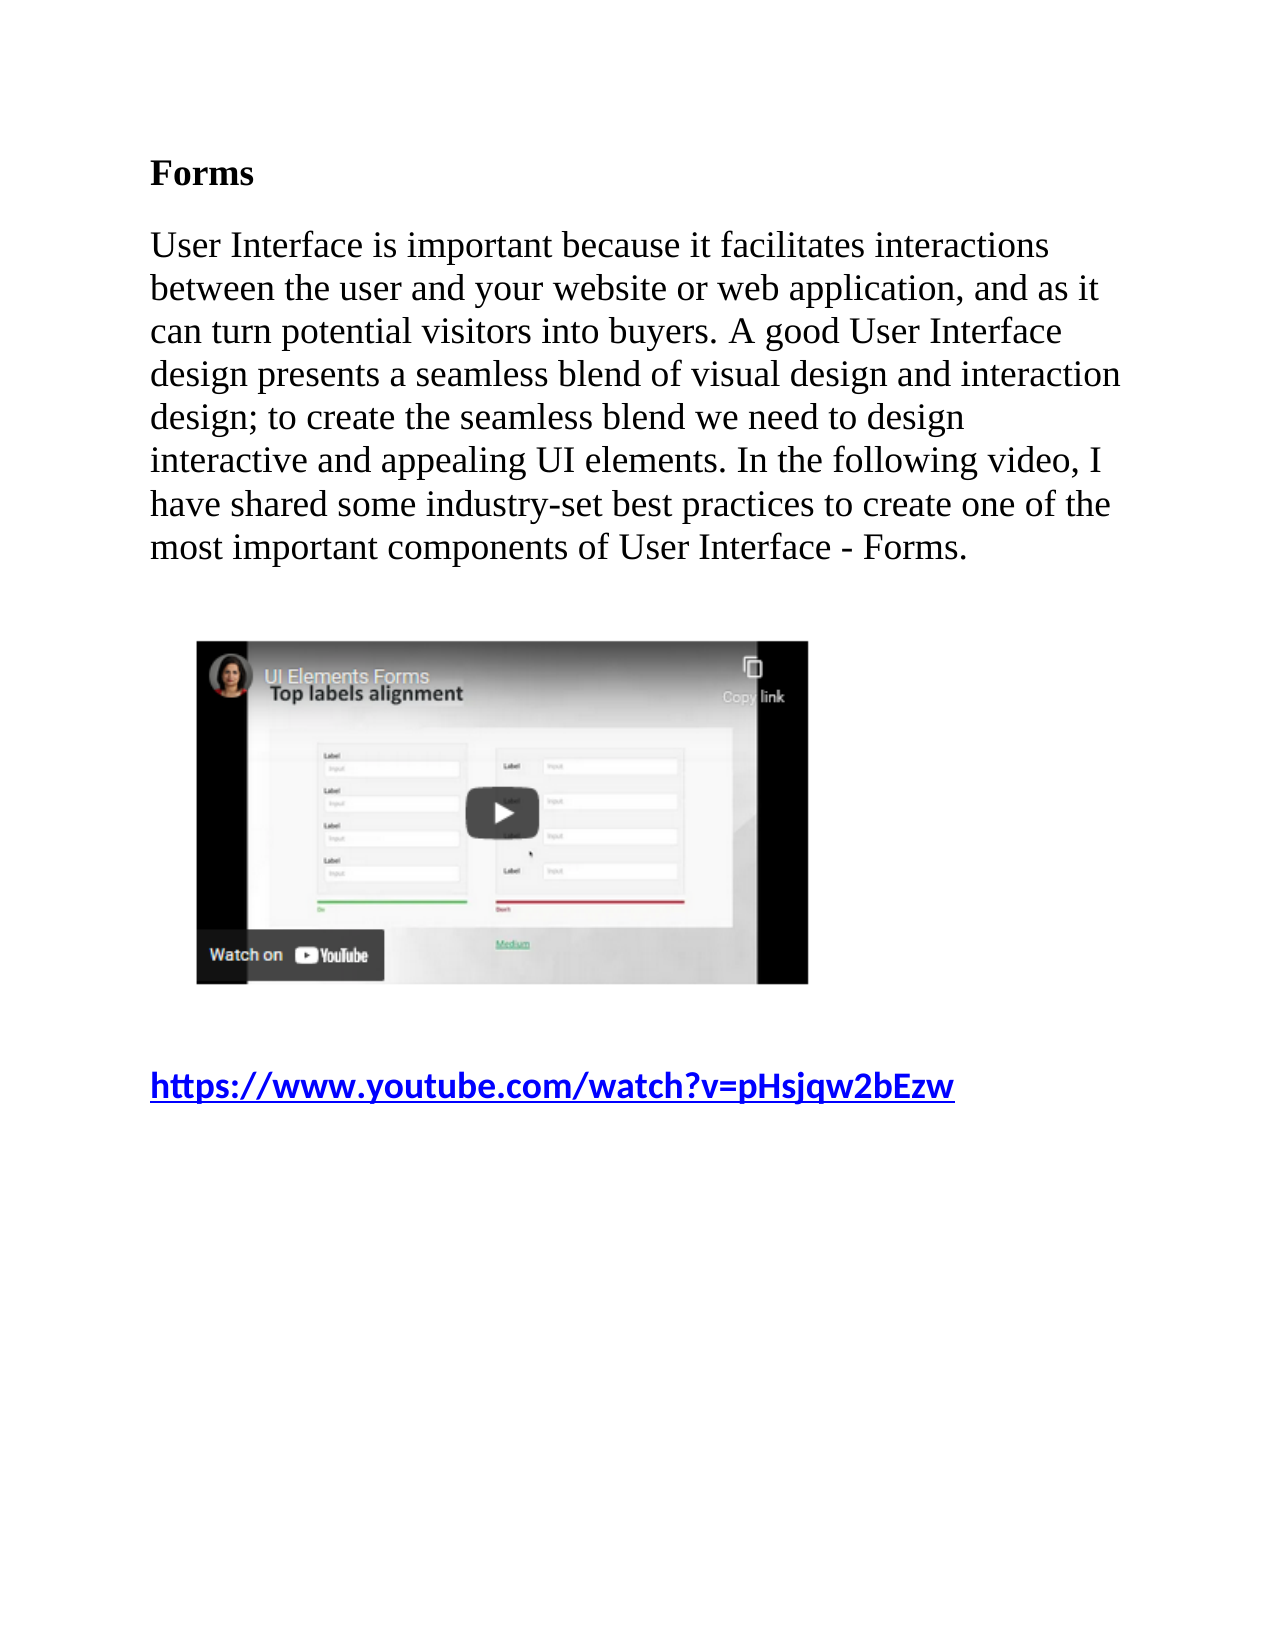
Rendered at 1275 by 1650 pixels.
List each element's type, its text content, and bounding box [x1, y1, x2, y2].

text User Interface is important because it facilitates interactions between the user and your website or web application, and as it can turn potential visitors into buyers. A good User Interface design presents a seamless blend of visual design and interaction design; to create the seamless blend we need to design interactive and appealing UI elements. In the following video, I have shared some industry-set best practices to create one of the most important components of User Interface - Forms. [150, 222, 1125, 567]
picture [150, 596, 860, 1033]
text https://www.youtube.com/watch?v=pHsjqw2bEzw [150, 1062, 1125, 1107]
text Forms [150, 150, 1125, 193]
